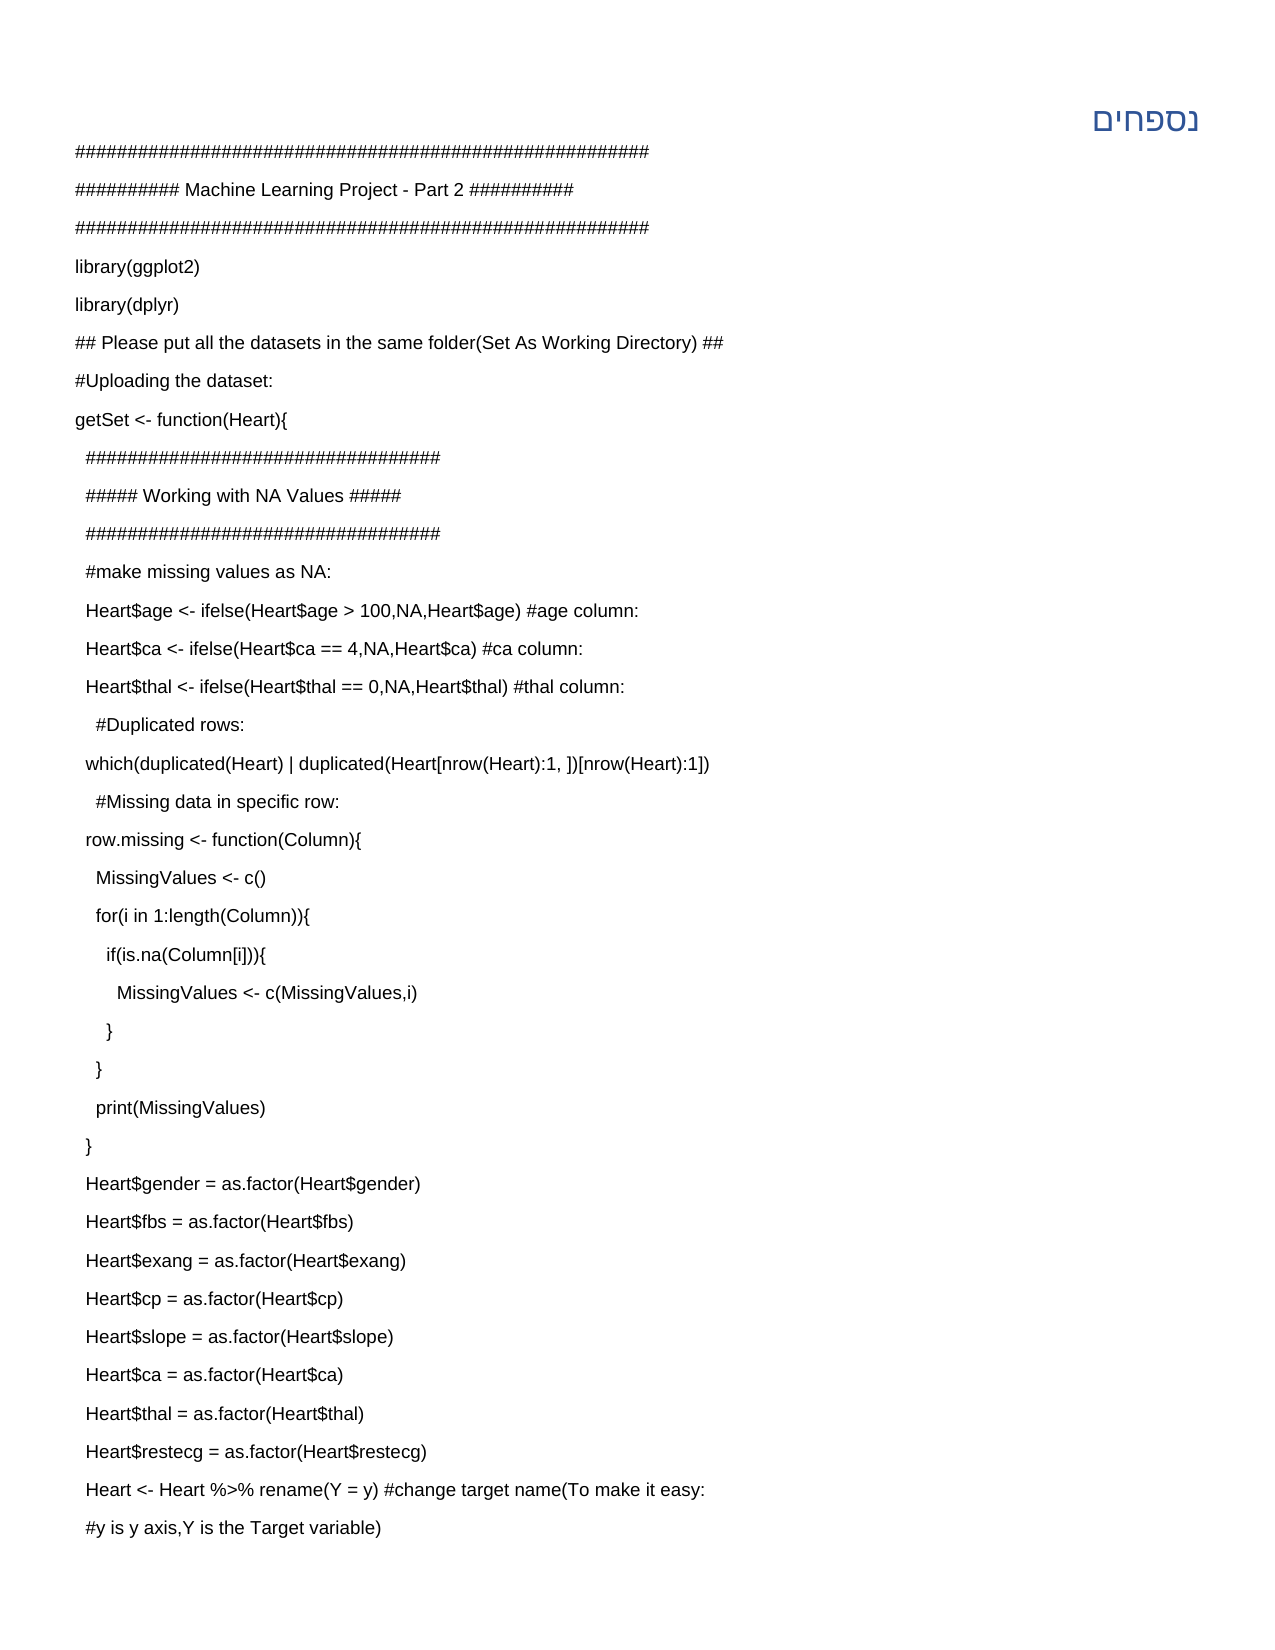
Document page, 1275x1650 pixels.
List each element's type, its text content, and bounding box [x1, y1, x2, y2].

text #Uploading the dataset: [75, 370, 1200, 392]
text ##### Working with NA Values ##### [75, 485, 1200, 506]
text Heart$fbs = as.factor(Heart$fbs) [75, 1211, 1200, 1233]
text #Missing data in specific row: [75, 791, 1200, 812]
text row.missing <- function(Column){ [75, 829, 1200, 850]
text Heart$restecg = as.factor(Heart$restecg) [75, 1441, 1200, 1462]
text ####################################################### [75, 141, 1200, 162]
text Heart$thal <- ifelse(Heart$thal == 0,NA,Heart$thal) #thal column: [75, 676, 1200, 697]
text Heart$exang = as.factor(Heart$exang) [75, 1249, 1200, 1271]
text library(dplyr) [75, 294, 1200, 315]
text MissingValues <- c() [75, 867, 1200, 889]
text ## Please put all the datasets in the same folder(Set As Working Directory) ## [75, 332, 1200, 353]
text ####################################################### [75, 217, 1200, 239]
text } [75, 1058, 1200, 1080]
text Heart$gender = as.factor(Heart$gender) [75, 1173, 1200, 1194]
text Heart <- Heart %>% rename(Y = y) #change target name(To make it easy: [75, 1479, 1200, 1500]
text getSet <- function(Heart){ [75, 408, 1200, 430]
text ################################## [75, 523, 1200, 544]
text Heart$thal = as.factor(Heart$thal) [75, 1402, 1200, 1424]
text ########## Machine Learning Project - Part 2 ########## [75, 179, 1200, 201]
text Heart$cp = as.factor(Heart$cp) [75, 1288, 1200, 1309]
text ################################## [75, 447, 1200, 468]
text which(duplicated(Heart) | duplicated(Heart[nrow(Heart):1, ])[nrow(Heart):1]) [75, 752, 1200, 774]
text Heart$slope = as.factor(Heart$slope) [75, 1326, 1200, 1347]
text Heart$ca <- ifelse(Heart$ca == 4,NA,Heart$ca) #ca column: [75, 638, 1200, 659]
text for(i in 1:length(Column)){ [75, 905, 1200, 927]
subtitle נספחים [75, 100, 1200, 138]
text #y is y axis,Y is the Target variable) [75, 1517, 1200, 1538]
text } [75, 1020, 1200, 1042]
text #make missing values as NA: [75, 561, 1200, 583]
text Heart$age <- ifelse(Heart$age > 100,NA,Heart$age) #age column: [75, 599, 1200, 621]
text if(is.na(Column[i])){ [75, 943, 1200, 965]
text #Duplicated rows: [75, 714, 1200, 736]
text library(ggplot2) [75, 255, 1200, 277]
text print(MissingValues) [75, 1096, 1200, 1118]
text } [75, 1135, 1200, 1156]
text Heart$ca = as.factor(Heart$ca) [75, 1364, 1200, 1386]
text MissingValues <- c(MissingValues,i) [75, 982, 1200, 1003]
